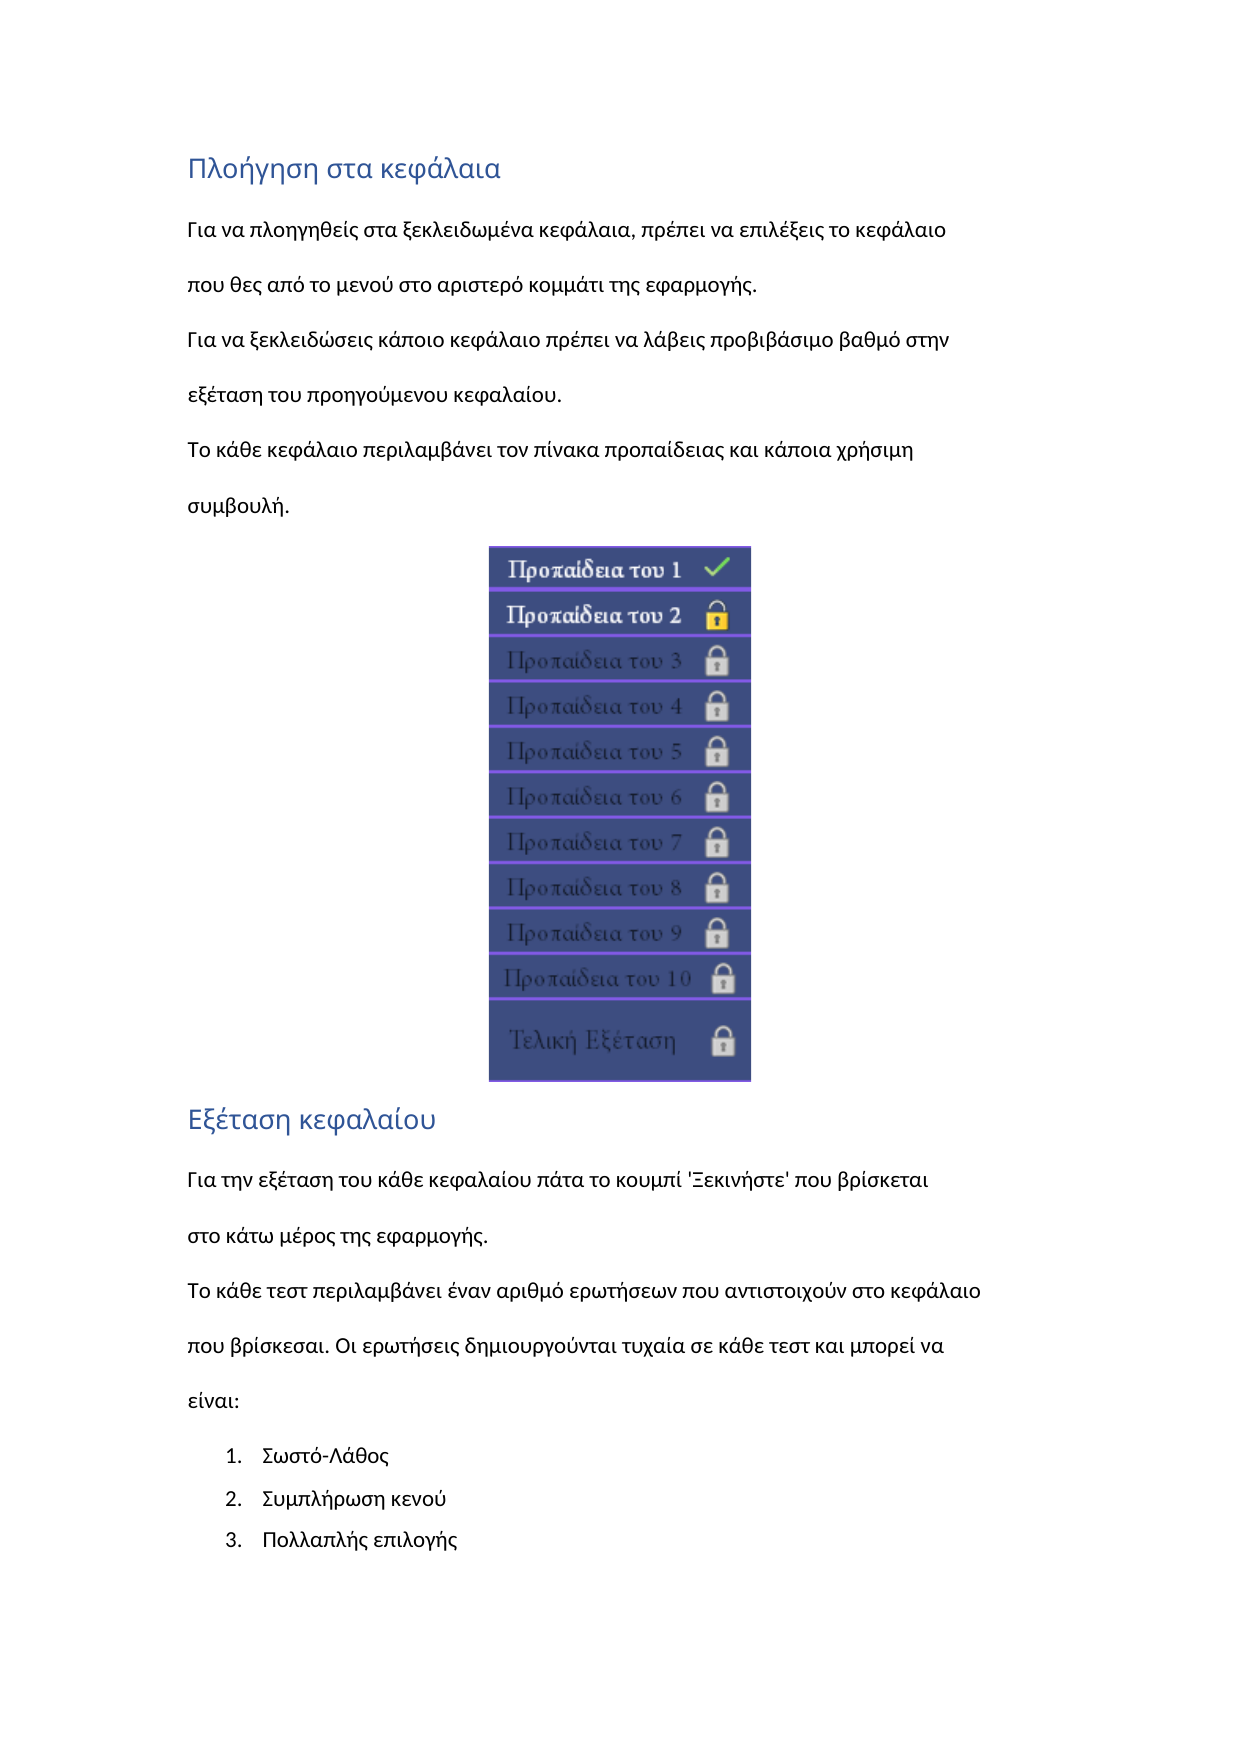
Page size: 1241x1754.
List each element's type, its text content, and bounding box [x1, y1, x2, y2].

text Για να ξεκλειδώσεις κάποιο κεφάλαιο πρέπει να λάβεις προβιβάσιμο βαθμό στην [187, 325, 1053, 353]
list Πολλαπλής επιλογής [225, 1526, 1053, 1554]
text Το κάθε τεστ περιλαμβάνει έναν αριθμό ερωτήσεων που αντιστοιχούν στο κεφάλαιο [187, 1276, 1053, 1304]
text εξέταση του προηγούμενου κεφαλαίου. [187, 380, 1053, 408]
picture [488, 546, 752, 1082]
text Για να πλοηγηθείς στα ξεκλειδωμένα κεφάλαια, πρέπει να επιλέξεις το κεφάλαιο [187, 215, 1053, 243]
list Συμπλήρωση κενού [225, 1484, 1053, 1512]
subtitle Πλοήγηση στα κεφάλαια [187, 150, 1053, 187]
text Το κάθε κεφάλαιο περιλαμβάνει τον πίνακα προπαίδειας και κάποια χρήσιμη [187, 436, 1053, 464]
subtitle Εξέταση κεφαλαίου [187, 1101, 1053, 1138]
text που βρίσκεσαι. Οι ερωτήσεις δημιουργούνται τυχαία σε κάθε τεστ και μπορεί να [187, 1331, 1053, 1359]
text συμβουλή. [187, 491, 1053, 519]
text είναι: [187, 1386, 1053, 1414]
text Για την εξέταση του κάθε κεφαλαίου πάτα το κουμπί 'Ξεκινήστε' που βρίσκεται [187, 1166, 1053, 1194]
text που θες από το μενού στο αριστερό κομμάτι της εφαρμογής. [187, 270, 1053, 298]
text στο κάτω μέρος της εφαρμογής. [187, 1221, 1053, 1249]
list Σωστό-Λάθος [225, 1442, 1053, 1470]
